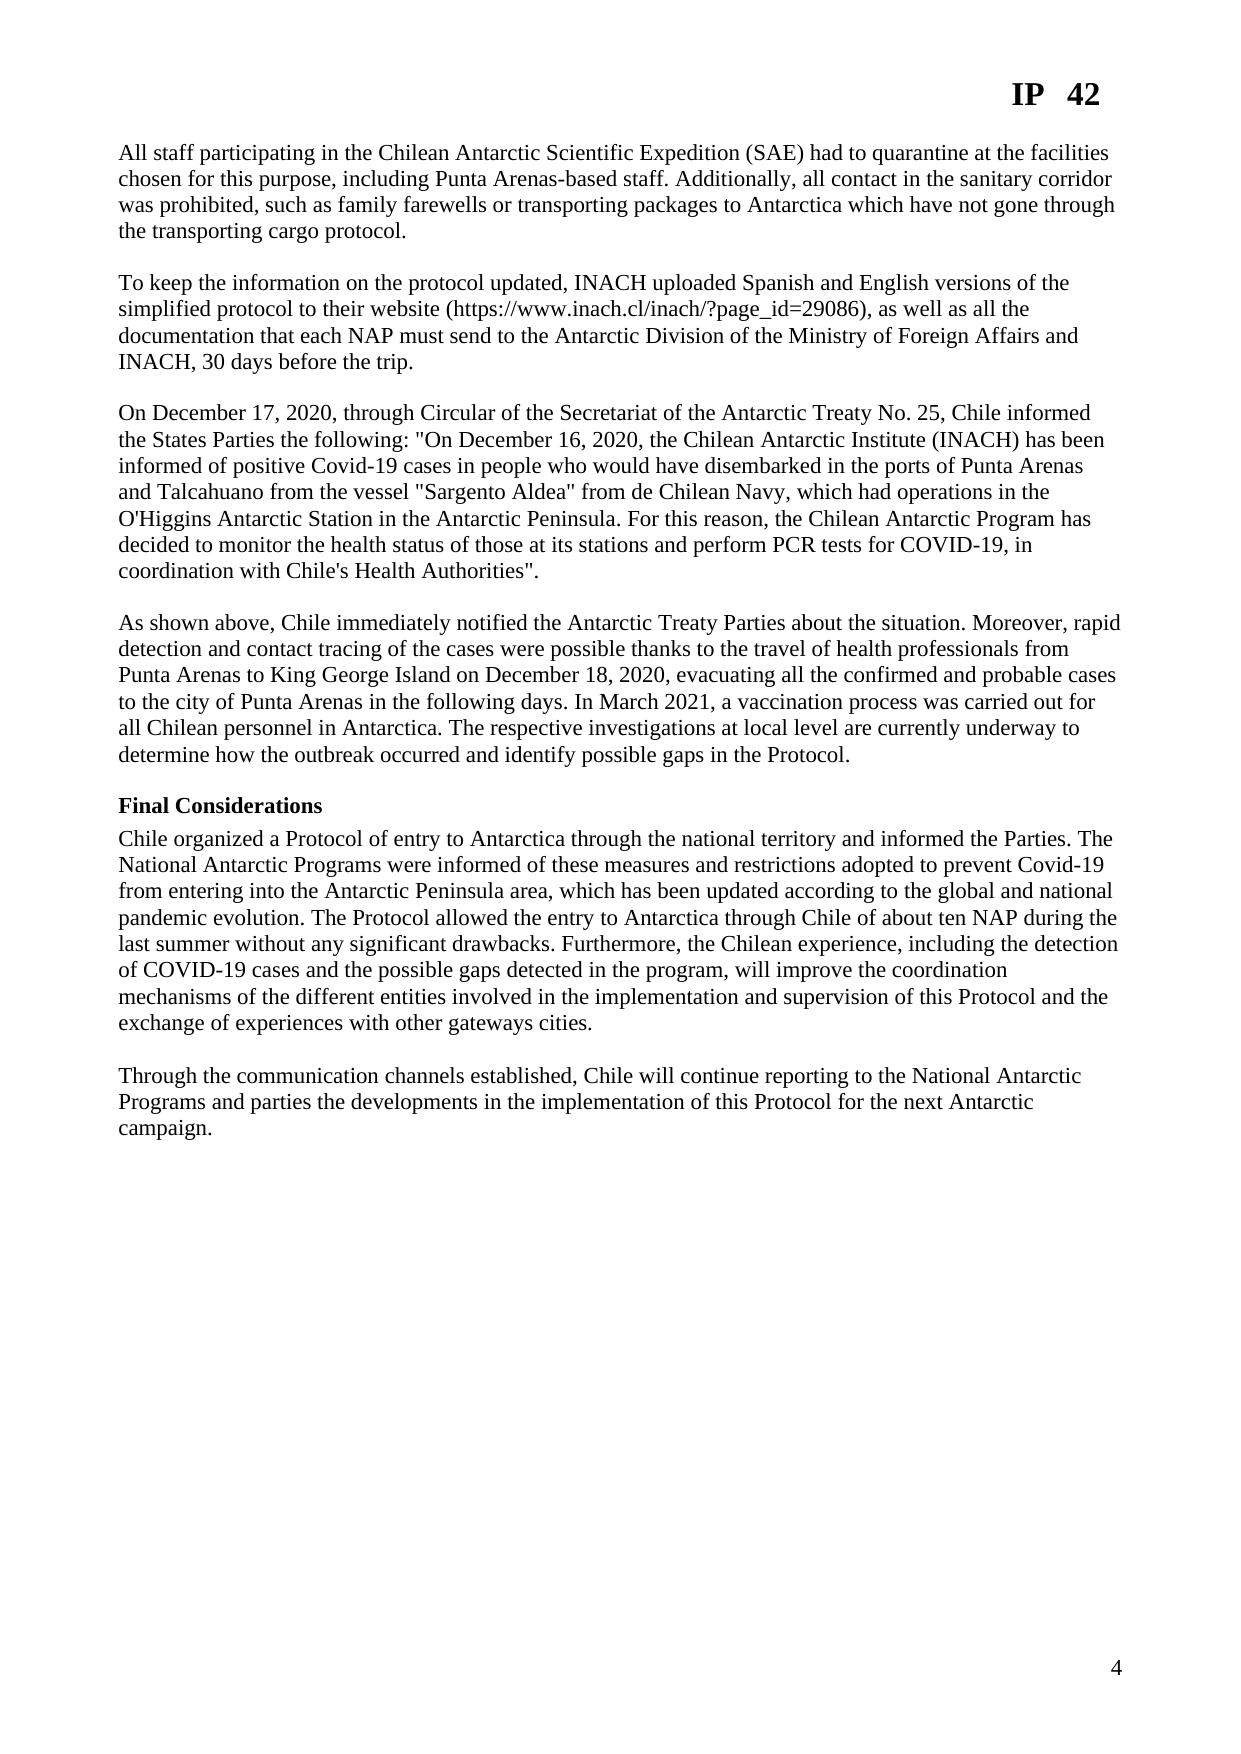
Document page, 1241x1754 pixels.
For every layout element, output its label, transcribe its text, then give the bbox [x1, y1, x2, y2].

text Chile organized a Protocol of entry to Antarctica through the national territory and informed the Parties. The National Antarctic Programs were informed of these measures and restrictions adopted to prevent Covid-19 from entering into the Antarctic Peninsula area, which has been updated according to the global and national pandemic evolution. The Protocol allowed the entry to Antarctica through Chile of about ten NAP during the last summer without any significant drawbacks. Furthermore, the Chilean experience, including the detection of COVID-19 cases and the possible gaps detected in the program, will improve the coordination mechanisms of the different entities involved in the implementation and supervision of this Protocol and the exchange of experiences with other gateways cities. [118, 824, 1122, 1035]
text All staff participating in the Chilean Antarctic Scientific Expedition (SAE) had to quarantine at the facilities chosen for this purpose, including Punta Arenas-based staff. Additionally, all contact in the sanitary corridor was prohibited, such as family farewells or transporting packages to Antarctica which have not gone through the transporting cargo protocol. [118, 138, 1122, 244]
subtitle As shown above, Chile immediately notified the Antarctic Treaty Parties about the situation. Moreover, rapid detection and contact tracing of the cases were possible thanks to the travel of health professionals from Punta Arenas to King George Island on December 18, 2020, evacuating all the confirmed and probable cases to the city of Punta Arenas in the following days. In March 2021, a vaccination process was carried out for all Chilean personnel in Antarctica. The respective investigations at local level are currently underway to determine how the outbreak occurred and identify possible gaps in the Protocol. [118, 609, 1122, 767]
subtitle On December 17, 2020, through Circular of the Secretariat of the Antarctic Treaty No. 25, Chile informed the States Parties the following: "On December 16, 2020, the Chilean Antarctic Institute (INACH) has been informed of positive Covid-19 cases in people who would have disembarked in the ports of Punta Arenas and Talcahuano from the vessel "Sargento Aldea" from de Chilean Navy, which had operations in the O'Higgins Antarctic Station in the Antarctic Peninsula. For this reason, the Chilean Antarctic Program has decided to monitor the health status of those at its stations and perform PCR tests for COVID-19, in coordination with Chile's Health Authorities". [118, 399, 1122, 584]
subtitle To keep the information on the protocol updated, INACH uploaded Spanish and English versions of the simplified protocol to their website (https://www.inach.cl/inach/?page_id=29086), as well as all the documentation that each NAP must send to the Antarctic Division of the Ministry of Foreign Affairs and INACH, 30 days before the trip. [118, 269, 1122, 374]
subtitle Final Considerations [118, 792, 1122, 818]
text Through the communication channels established, Chile will continue reporting to the National Antarctic Programs and parties the developments in the implementation of this Protocol for the next Antarctic campaign. [118, 1062, 1122, 1141]
